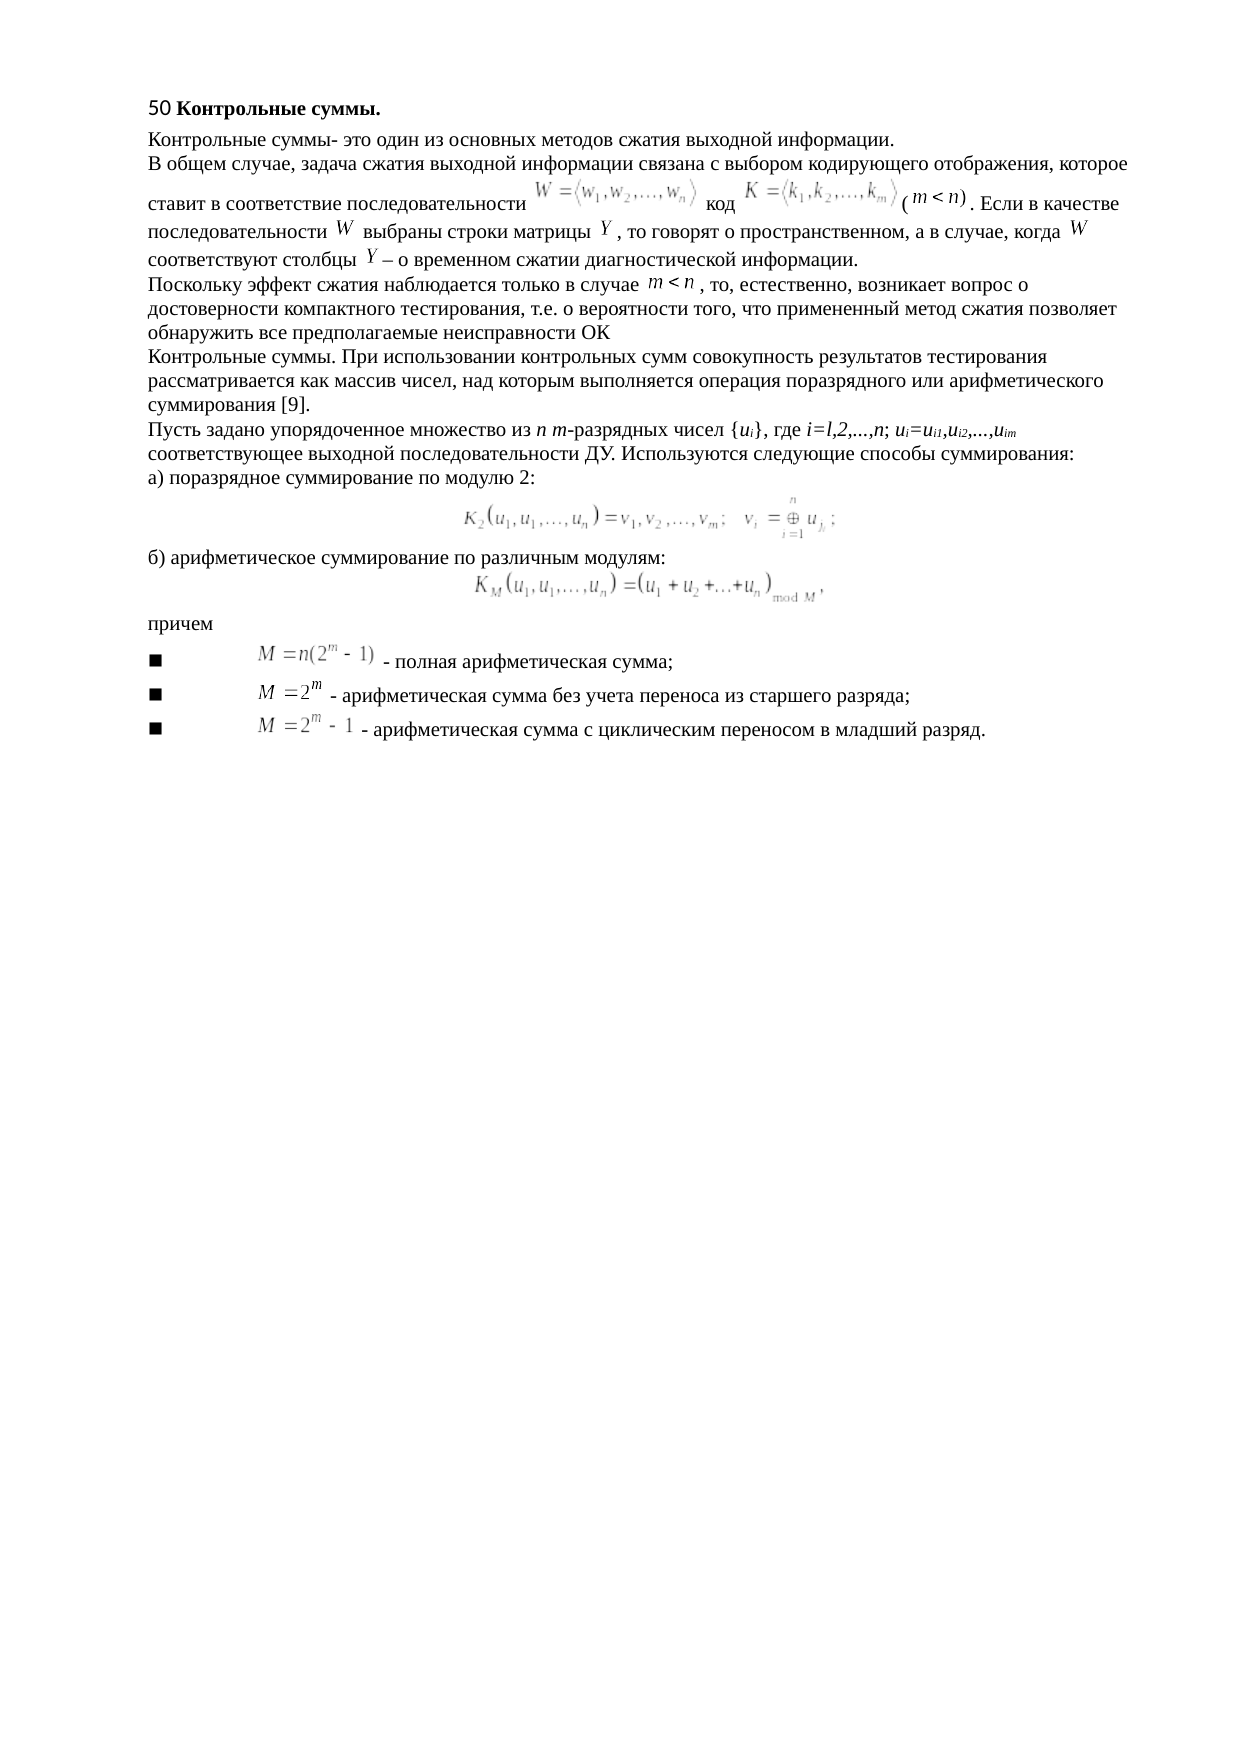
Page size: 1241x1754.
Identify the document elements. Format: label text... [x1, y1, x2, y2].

text б) арифметическое суммирование по различным модулям: [148, 545, 1152, 569]
list - полная арифметическая сумма; [148, 635, 1152, 673]
list - арифметическая сумма с циклическим переносом в младший разряд. [148, 707, 1152, 741]
text Контрольные суммы. При использовании контрольных сумм совокупность результатов тестирования рассматривается как массив чисел, над которым выполняется операция поразрядного или арифметического суммирования [9]. [148, 344, 1152, 416]
text а) поразрядное суммирование по модулю 2: [148, 464, 1152, 489]
list - арифметическая сумма без учета переноса из старшего разряда; [148, 673, 1152, 707]
text причем [148, 611, 1152, 635]
list 50 Контрольные суммы. [148, 93, 1152, 122]
text В общем случае, задача сжатия выходной информации связана с выбором кодирующего отображения, которое ставит в соответствие последовательности код (. Если в качестве последовательности выбраны строки матрицы , то говорят о пространственном, а в случае, когда соответствуют столбцы – о временном сжатии диагностической информации. [148, 151, 1152, 271]
text Поскольку эффект сжатия наблюдается только в случае , то, естественно, возникает вопрос о достоверности компактного тестирования, т.е. о вероятности того, что примененный метод сжатия позволяет обнаружить все предполагаемые неисправности ОК [148, 271, 1152, 344]
text Контрольные суммы- это один из основных методов сжатия выходной информации. [148, 127, 1152, 151]
text Пусть задано упорядоченное множество из п m-разрядных чисел {ui}, где i=l,2,...,n; ui=ui1,ui2,...,uim соответствующее выходной последовательности ДУ. Используются следующие способы суммирования: [148, 416, 1152, 464]
